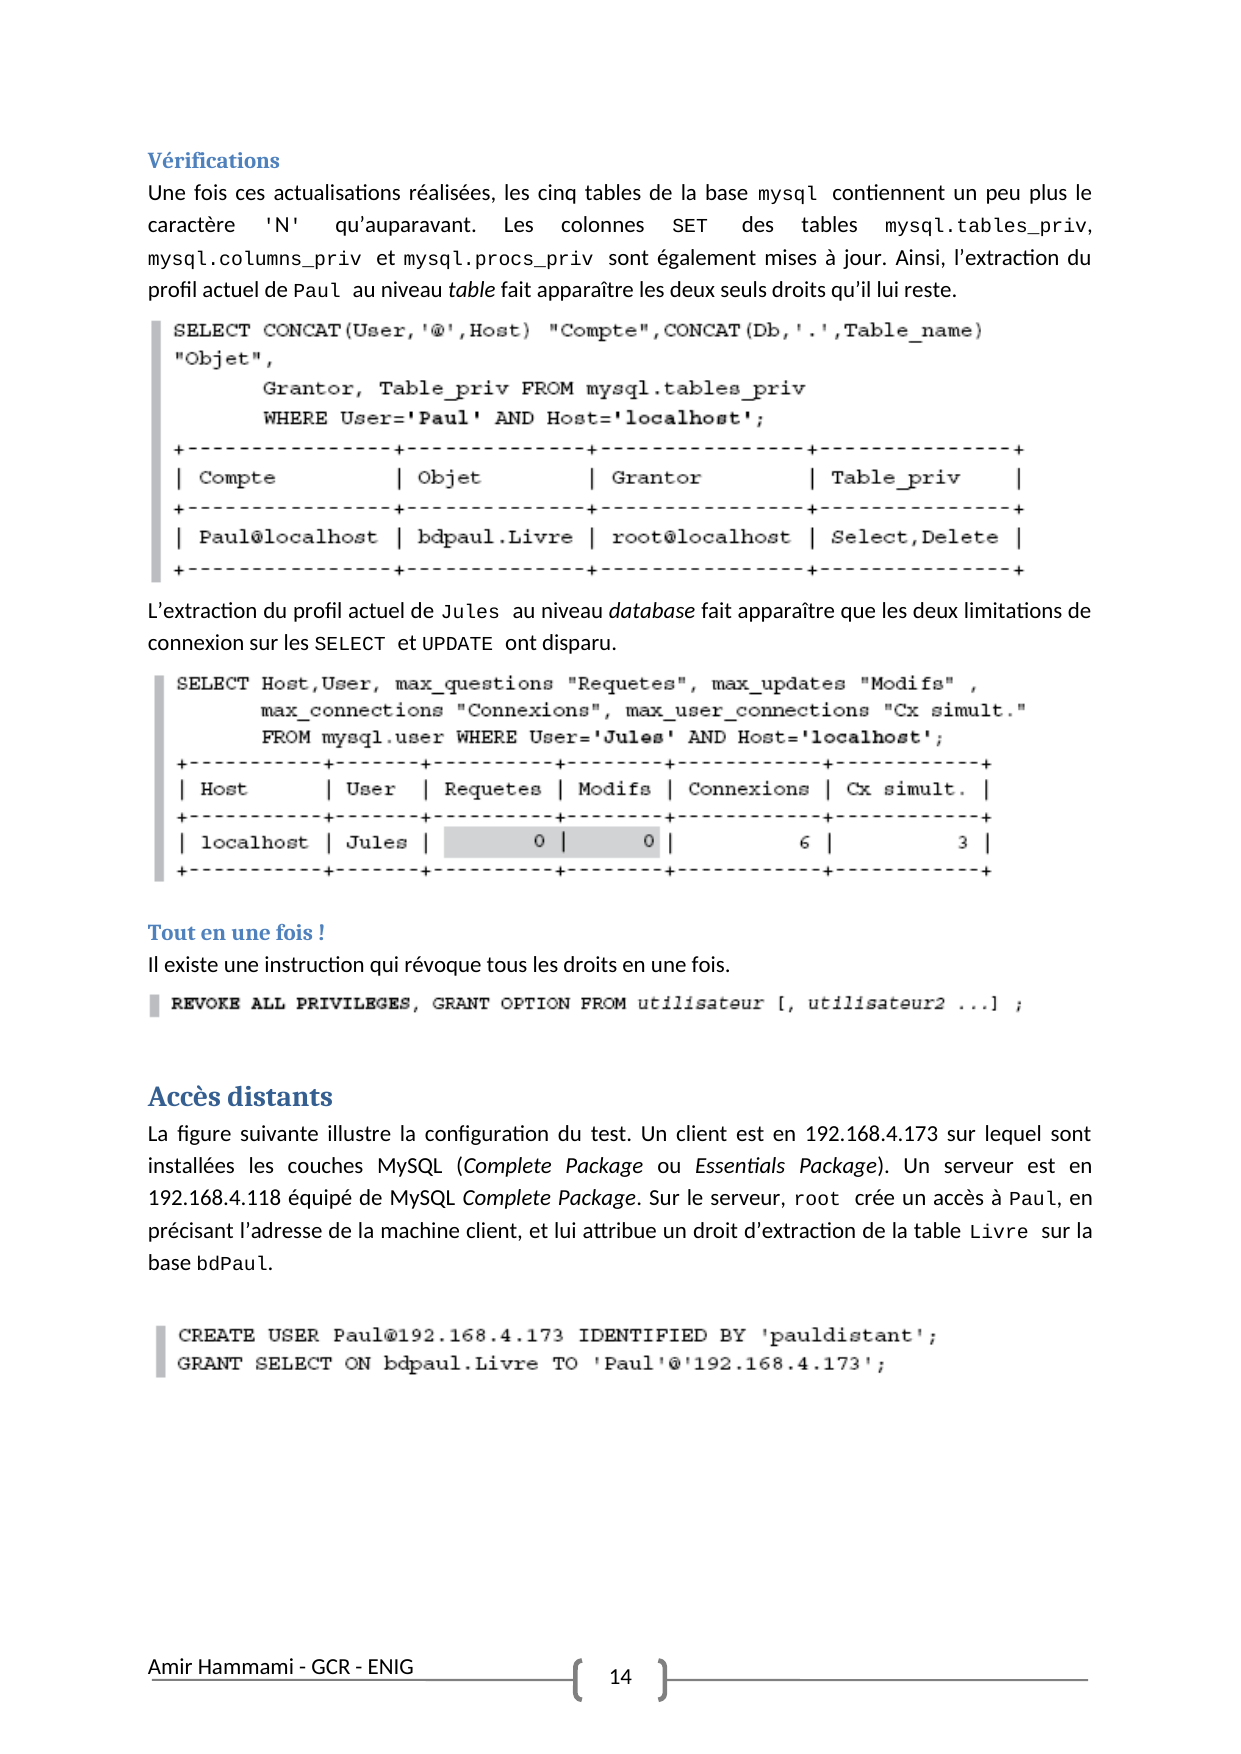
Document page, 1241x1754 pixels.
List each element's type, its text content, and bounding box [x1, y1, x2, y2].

text L’extraction du profil actuel de Jules au niveau database fait apparaître que les deux limitations de connexion sur les SELECT et UPDATE ont disparu. [148, 596, 1093, 657]
picture [147, 307, 1042, 592]
picture [147, 982, 1032, 1027]
text La figure suivante illustre la configuration du test. Un client est en 192.168.4.173 sur lequel sont installées les couches MySQL (Complete Package ou Essentials Package). Un serveur est en 192.168.4.118 équipé de MySQL Complete Package. Sur le serveur, root crée un accès à Paul, en précisant l’adresse de la machine client, et lui attribue un droit d’extraction de la table Livre sur la base bdPaul. [148, 1119, 1093, 1276]
subtitle Tout en une fois ! [148, 920, 1093, 946]
text Une fois ces actualisations réalisées, les cinq tables de la base mysql contiennent un peu plus le caractère 'N' qu’auparavant. Les colonnes SET des tables mysql.tables_priv, mysql.columns_priv et mysql.procs_priv sont également mises à jour. Ainsi, l’extraction du profil actuel de Paul au niveau table fait apparaître les deux seuls droits qu’il lui reste. [148, 178, 1093, 303]
picture [147, 660, 1042, 896]
subtitle Accès distants [148, 1080, 1093, 1114]
text Il existe une instruction qui révoque tous les droits en une fois. [148, 950, 1093, 978]
subtitle Vérifications [148, 148, 1093, 174]
picture [147, 1312, 998, 1391]
